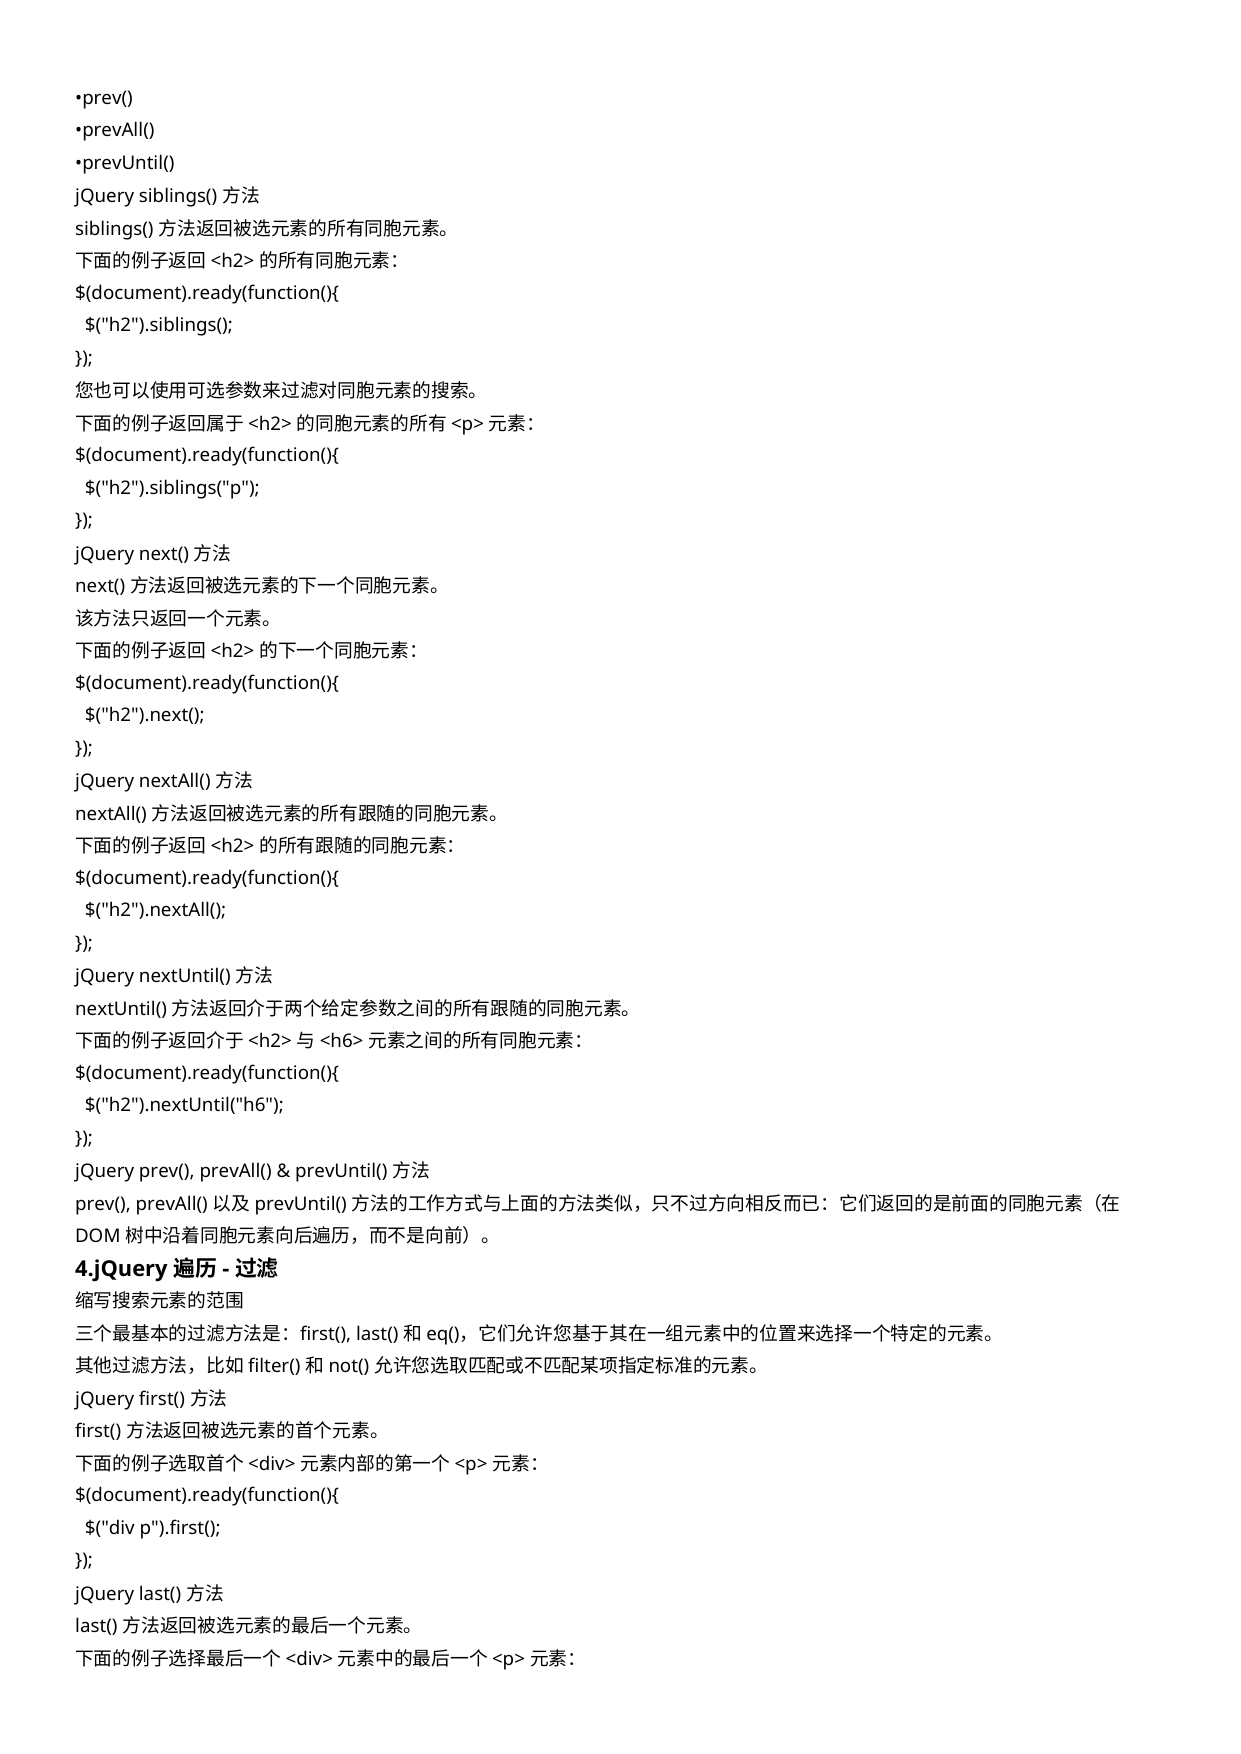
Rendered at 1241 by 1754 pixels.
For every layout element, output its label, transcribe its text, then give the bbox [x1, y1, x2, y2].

text $(document).ready(function(){ [75, 666, 1165, 698]
text 其他过滤方法，比如 filter() 和 not() 允许您选取匹配或不匹配某项指定标准的元素。 [75, 1348, 1165, 1381]
text $("h2").siblings(); [75, 308, 1165, 341]
text 4.jQuery 遍历 - 过滤 [75, 1251, 1165, 1283]
text next() 方法返回被选元素的下一个同胞元素。 [75, 568, 1165, 601]
text •prevAll() [75, 113, 1165, 146]
text 下面的例子返回 <h2> 的所有同胞元素： [75, 243, 1165, 276]
text jQuery first() 方法 [75, 1381, 1165, 1413]
text }); [75, 731, 1165, 763]
text 三个最基本的过滤方法是：first(), last() 和 eq()，它们允许您基于其在一组元素中的位置来选择一个特定的元素。 [75, 1316, 1165, 1348]
text }); [75, 503, 1165, 536]
text 下面的例子返回介于 <h2> 与 <h6> 元素之间的所有同胞元素： [75, 1023, 1165, 1056]
text jQuery next() 方法 [75, 536, 1165, 568]
text 下面的例子选取首个 <div> 元素内部的第一个 <p> 元素： [75, 1446, 1165, 1478]
text 该方法只返回一个元素。 [75, 601, 1165, 633]
text siblings() 方法返回被选元素的所有同胞元素。 [75, 211, 1165, 243]
text 下面的例子返回属于 <h2> 的同胞元素的所有 <p> 元素： [75, 406, 1165, 438]
text $("h2").next(); [75, 698, 1165, 731]
text 下面的例子返回 <h2> 的下一个同胞元素： [75, 633, 1165, 666]
text jQuery nextUntil() 方法 [75, 958, 1165, 991]
text $(document).ready(function(){ [75, 276, 1165, 308]
text nextUntil() 方法返回介于两个给定参数之间的所有跟随的同胞元素。 [75, 991, 1165, 1023]
text $(document).ready(function(){ [75, 1056, 1165, 1088]
text 下面的例子返回 <h2> 的所有跟随的同胞元素： [75, 828, 1165, 861]
text prev(), prevAll() 以及 prevUntil() 方法的工作方式与上面的方法类似，只不过方向相反而已：它们返回的是前面的同胞元素（在 DOM 树中沿着同胞元素向后遍历，而不是向前）。 [75, 1186, 1165, 1251]
text }); [75, 1543, 1165, 1576]
text jQuery nextAll() 方法 [75, 763, 1165, 796]
text }); [75, 926, 1165, 958]
text •prevUntil() [75, 146, 1165, 178]
text }); [75, 341, 1165, 373]
text $(document).ready(function(){ [75, 1478, 1165, 1511]
text jQuery last() 方法 [75, 1576, 1165, 1608]
text $("h2").nextAll(); [75, 893, 1165, 926]
text 下面的例子选择最后一个 <div> 元素中的最后一个 <p> 元素： [75, 1641, 1165, 1673]
text jQuery siblings() 方法 [75, 178, 1165, 211]
text $(document).ready(function(){ [75, 438, 1165, 471]
text jQuery prev(), prevAll() & prevUntil() 方法 [75, 1153, 1165, 1186]
text •prev() [75, 81, 1165, 113]
text $("h2").nextUntil("h6"); [75, 1088, 1165, 1121]
text last() 方法返回被选元素的最后一个元素。 [75, 1608, 1165, 1641]
text $(document).ready(function(){ [75, 861, 1165, 893]
text $("h2").siblings("p"); [75, 471, 1165, 503]
text nextAll() 方法返回被选元素的所有跟随的同胞元素。 [75, 796, 1165, 828]
text 您也可以使用可选参数来过滤对同胞元素的搜索。 [75, 373, 1165, 406]
text $("div p").first(); [75, 1511, 1165, 1543]
text 缩写搜索元素的范围 [75, 1283, 1165, 1316]
text first() 方法返回被选元素的首个元素。 [75, 1413, 1165, 1446]
text }); [75, 1121, 1165, 1153]
